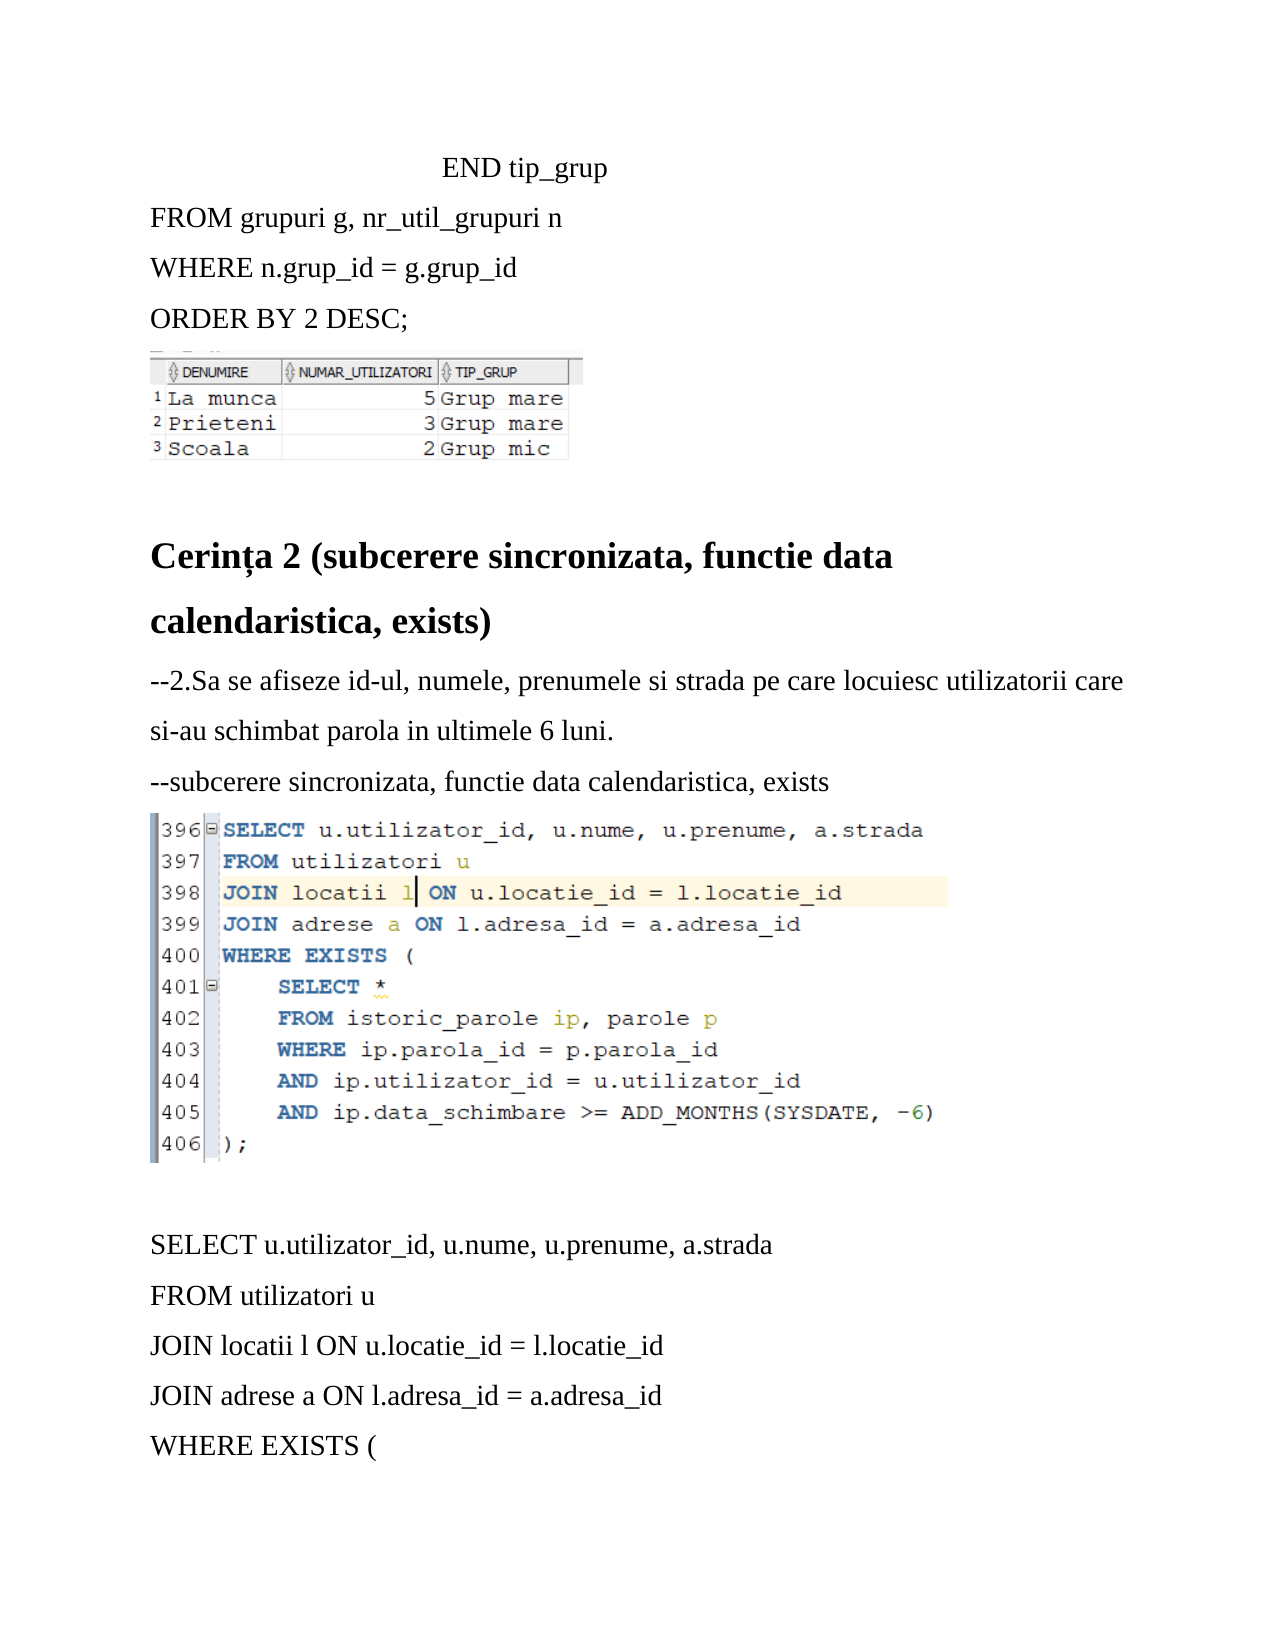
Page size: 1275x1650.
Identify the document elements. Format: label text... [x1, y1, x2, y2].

text --2.Sa se afiseze id-ul, numele, prenumele si strada pe care locuiesc utilizatorii care si-au schimbat parola in ultimele 6 luni. [150, 663, 1125, 747]
text END tip_grup [150, 150, 1125, 183]
text WHERE EXISTS ( [150, 1428, 1125, 1462]
text Cerința 2 (subcerere sincronizata, functie data calendaristica, exists) [150, 534, 1125, 641]
text WHERE n.grup_id = g.grup_id [150, 251, 1125, 284]
text FROM utilizatori u [150, 1278, 1125, 1311]
text FROM grupuri g, nr_util_grupuri n [150, 200, 1125, 234]
text --subcerere sincronizata, functie data calendaristica, exists [150, 764, 1125, 797]
text JOIN adrese a ON l.adresa_id = a.adresa_id [150, 1378, 1125, 1412]
text SELECT u.utilizator_id, u.nume, u.prenume, a.strada [150, 1227, 1125, 1261]
text JOIN locatii l ON u.locatie_id = l.locatie_id [150, 1328, 1125, 1361]
text ORDER BY 2 DESC; [150, 301, 1125, 334]
picture [150, 351, 583, 469]
picture [150, 813, 948, 1163]
